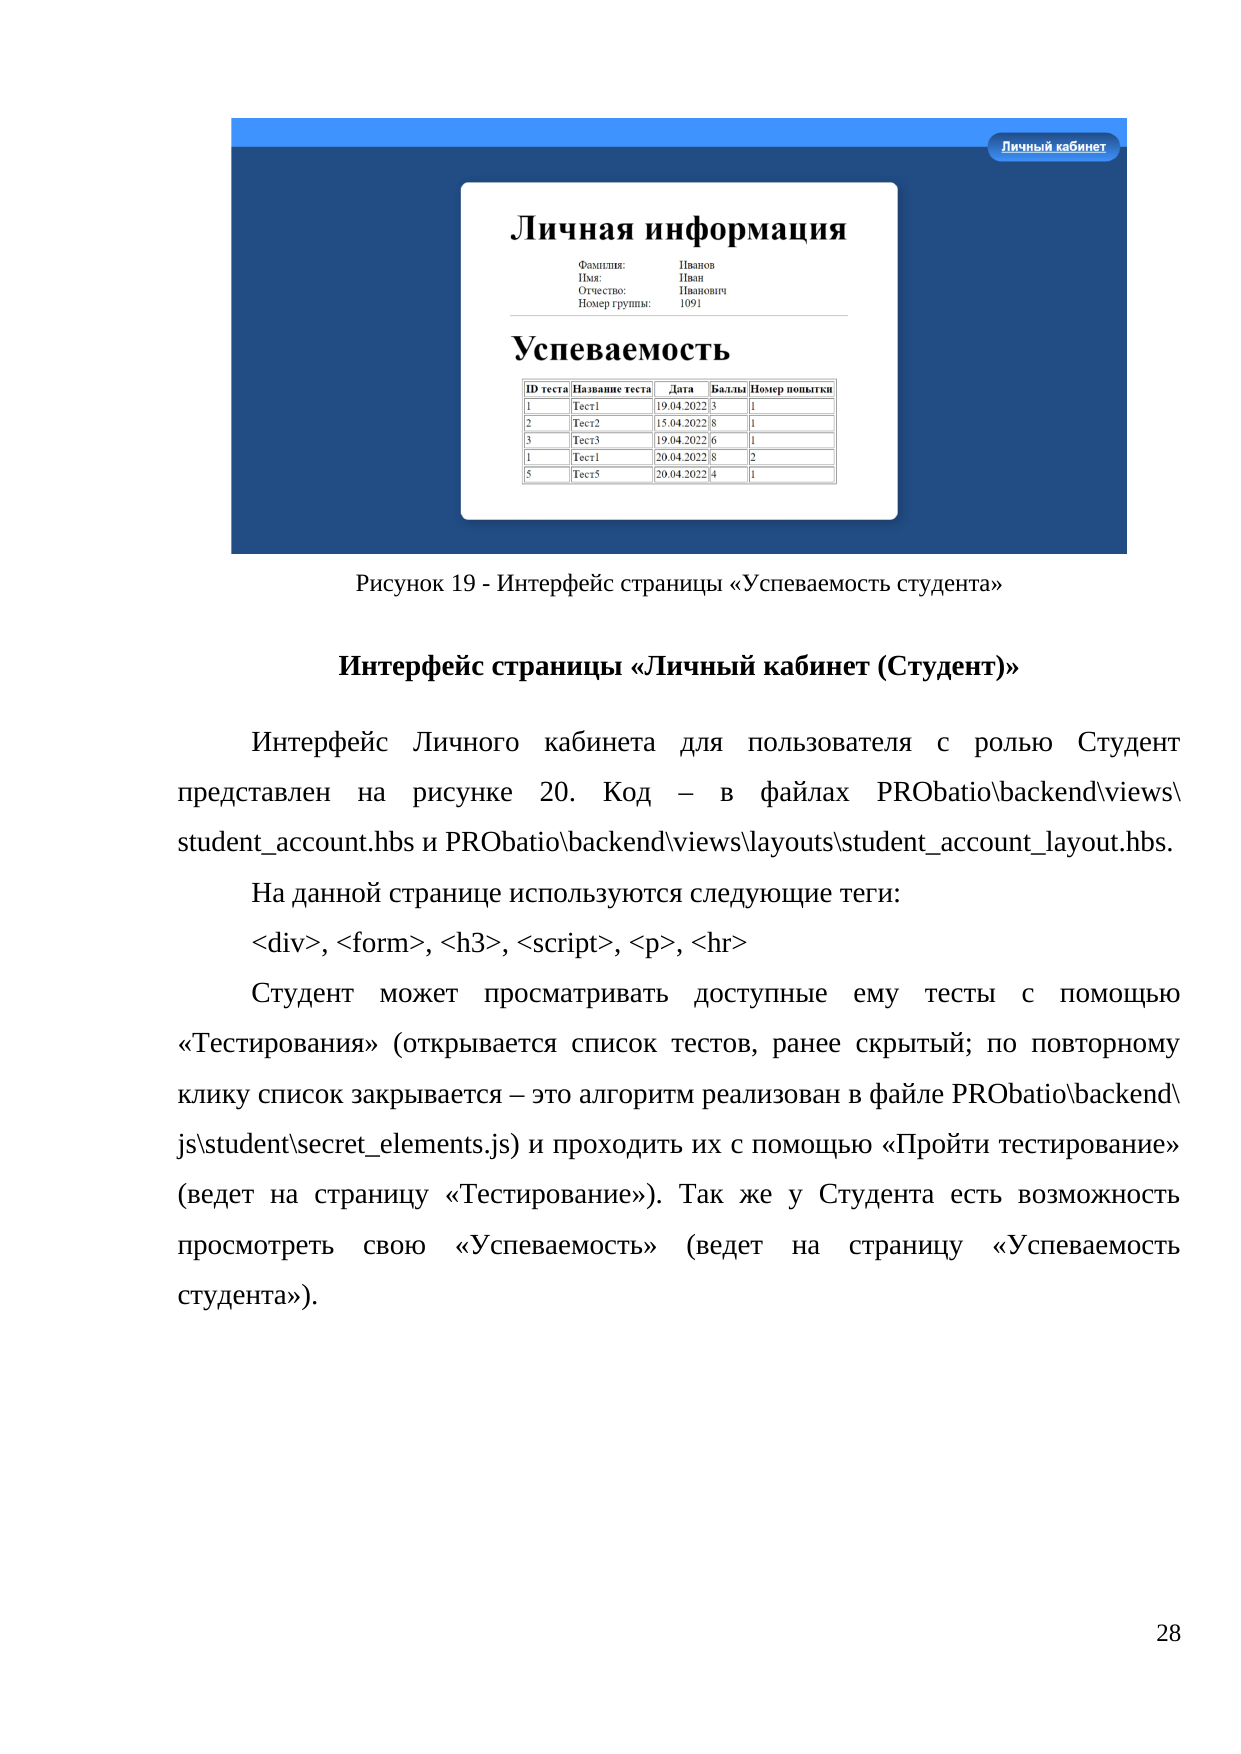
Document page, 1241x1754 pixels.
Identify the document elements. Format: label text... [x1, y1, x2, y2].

text Студент может просматривать доступные ему тесты с помощью «Тестирования» (открывается список тестов, ранее скрытый; по повторному клику список закрывается – это алгоритм реализован в файле PRObatio\backend\js\student\secret_elements.js) и проходить их с помощью «Пройти тестирование» (ведет на страницу «Тестирование»). Так же у Студента есть возможность просмотреть свою «Успеваемость» (ведет на страницу «Успеваемость студента»). [177, 975, 1181, 1311]
text Рисунок 19 - Интерфейс страницы «Успеваемость студента» [177, 568, 1181, 597]
text <div>, <form>, <h3>, <script>, <p>, <hr> [177, 925, 1181, 958]
text На данной странице используются следующие теги: [177, 875, 1181, 908]
text Интерфейс Личного кабинета для пользователя с ролью Студент представлен на рисунке 20. Код – в файлах PRObatio\backend\views\student_account.hbs и PRObatio\backend\views\layouts\student_account_layout.hbs. [177, 724, 1181, 858]
subtitle Интерфейс страницы «Личный кабинет (Студент)» [177, 648, 1181, 682]
picture [231, 118, 1127, 554]
